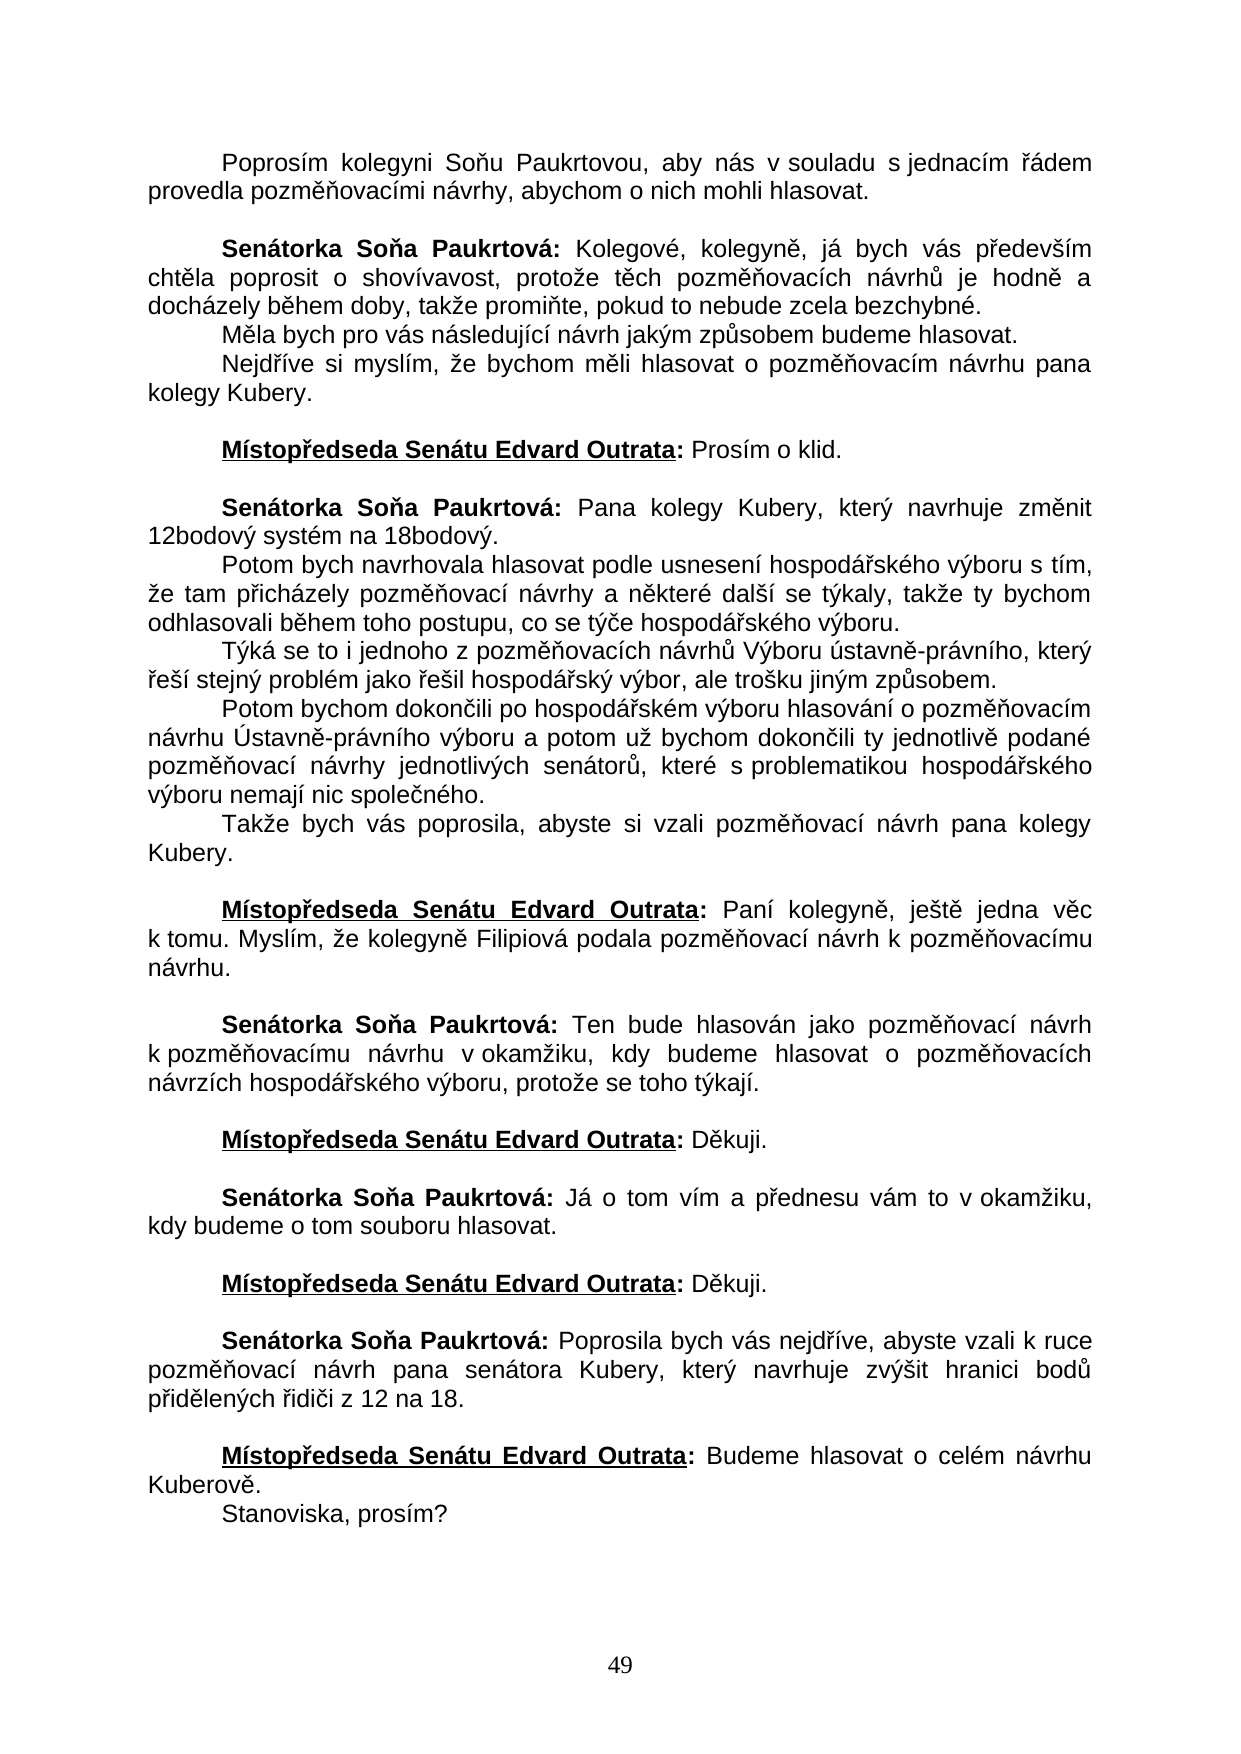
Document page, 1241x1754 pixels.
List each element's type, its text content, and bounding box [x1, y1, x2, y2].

text Místopředseda Senátu Edvard Outrata: Děkuji. [148, 1125, 1093, 1154]
text Senátorka Soňa Paukrtová: Kolegové, kolegyně, já bych vás především chtěla poprosit o shovívavost, protože těch pozměňovacích návrhů je hodně a docházely během doby, takže promiňte, pokud to nebude zcela bezchybné. [148, 234, 1093, 320]
text Poprosím kolegyni Soňu Paukrtovou, aby nás v souladu s jednacím řádem provedla pozměňovacími návrhy, abychom o nich mohli hlasovat. [148, 148, 1093, 205]
text Místopředseda Senátu Edvard Outrata: Děkuji. [148, 1269, 1093, 1298]
text Stanoviska, prosím? [148, 1499, 1093, 1528]
text Potom bych navrhovala hlasovat podle usnesení hospodářského výboru s tím, že tam přicházely pozměňovací návrhy a některé další se týkaly, takže ty bychom odhlasovali během toho postupu, co se týče hospodářského výboru. [148, 550, 1093, 636]
text Senátorka Soňa Paukrtová: Ten bude hlasován jako pozměňovací návrh k pozměňovacímu návrhu v okamžiku, kdy budeme hlasovat o pozměňovacích návrzích hospodářského výboru, protože se toho týkají. [148, 1010, 1093, 1096]
text Měla bych pro vás následující návrh jakým způsobem budeme hlasovat. [148, 320, 1093, 349]
text Senátorka Soňa Paukrtová: Pana kolegy Kubery, který navrhuje změnit 12bodový systém na 18bodový. [148, 493, 1093, 550]
text Takže bych vás poprosila, abyste si vzali pozměňovací návrh pana kolegy Kubery. [148, 809, 1093, 866]
text Místopředseda Senátu Edvard Outrata: Budeme hlasovat o celém návrhu Kuberově. [148, 1441, 1093, 1499]
text Potom bychom dokončili po hospodářském výboru hlasování o pozměňovacím návrhu Ústavně-právního výboru a potom už bychom dokončili ty jednotlivě podané pozměňovací návrhy jednotlivých senátorů, které s problematikou hospodářského výboru nemají nic společného. [148, 694, 1093, 809]
text Senátorka Soňa Paukrtová: Poprosila bych vás nejdříve, abyste vzali k ruce pozměňovací návrh pana senátora Kubery, který navrhuje zvýšit hranici bodů přidělených řidiči z 12 na 18. [148, 1326, 1093, 1413]
text Senátorka Soňa Paukrtová: Já o tom vím a přednesu vám to v okamžiku, kdy budeme o tom souboru hlasovat. [148, 1183, 1093, 1240]
text Nejdříve si myslím, že bychom měli hlasovat o pozměňovacím návrhu pana kolegy Kubery. [148, 349, 1093, 406]
text Týká se to i jednoho z pozměňovacích návrhů Výboru ústavně-právního, který řeší stejný problém jako řešil hospodářský výbor, ale trošku jiným způsobem. [148, 636, 1093, 694]
text Místopředseda Senátu Edvard Outrata: Prosím o klid. [148, 435, 1093, 464]
text Místopředseda Senátu Edvard Outrata: Paní kolegyně, ještě jedna věc k tomu. Myslím, že kolegyně Filipiová podala pozměňovací návrh k pozměňovacímu návrhu. [148, 895, 1093, 981]
